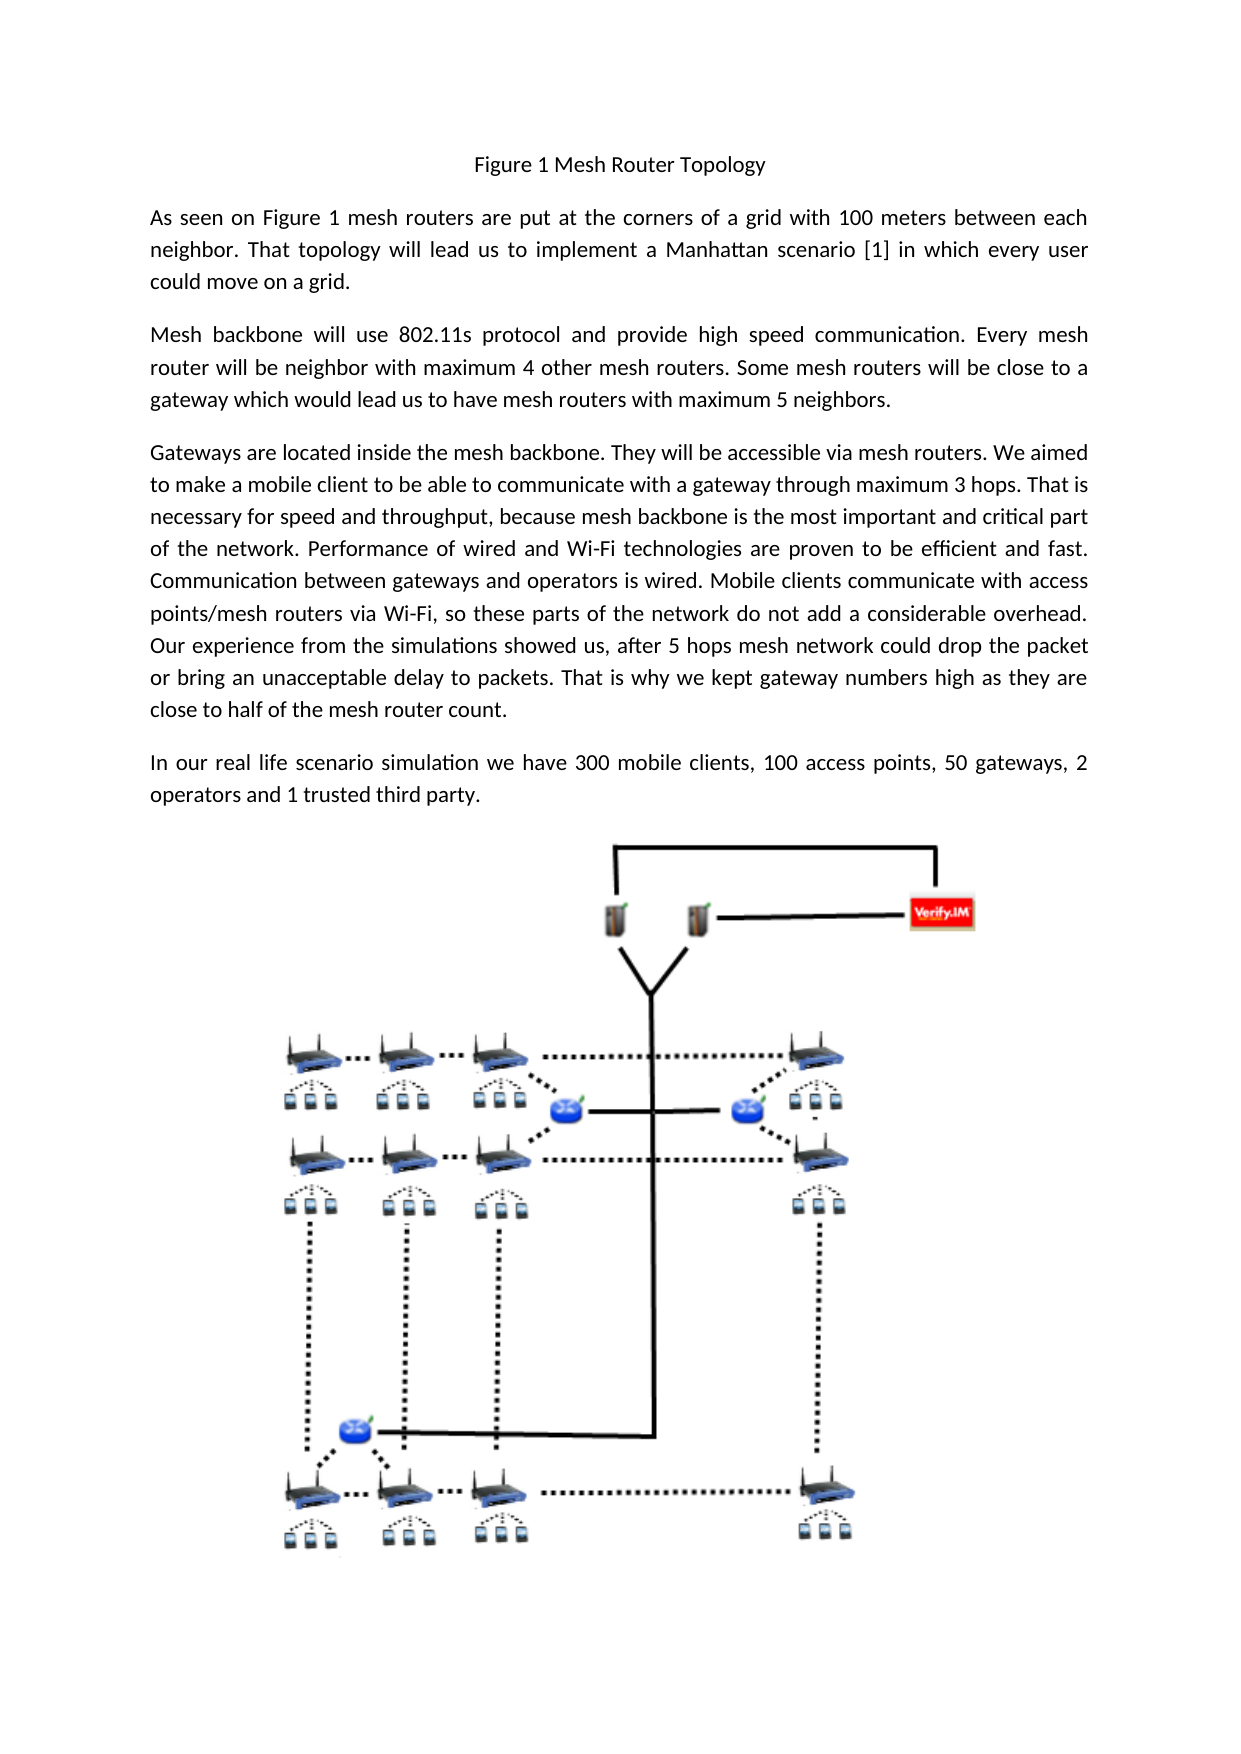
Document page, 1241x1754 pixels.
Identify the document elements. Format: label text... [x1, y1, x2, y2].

text Gateways are located inside the mesh backbone. They will be accessible via mesh routers. We aimed to make a mobile client to be able to communicate with a gateway through maximum 3 hops. That is necessary for speed and throughput, because mesh backbone is the most important and critical part of the network. Performance of wired and Wi-Fi technologies are proven to be efficient and fast. Communication between gateways and operators is wired. Mobile clients communicate with access points/mesh routers via Wi-Fi, so these parts of the network do not add a considerable overhead. Our experience from the simulations showed us, after 5 hops mesh network could drop the packet or bring an unacceptable delay to packets. That is why we kept gateway numbers high as they are close to half of the mesh router count. [150, 438, 1090, 723]
text As seen on Figure 1 mesh routers are put at the corners of a grid with 100 meters between each neighbor. That topology will lead us to implement a Manhattan scenario [1] in which every user could move on a grid. [150, 203, 1090, 295]
text Figure 1 Mesh Router Topology [150, 150, 1090, 178]
text In our real life scenario simulation we have 300 mobile clients, 100 access points, 50 gateways, 2 operators and 1 trusted third party. [150, 748, 1090, 808]
picture [244, 833, 996, 1558]
text Mesh backbone will use 802.11s protocol and provide high speed communication. Every mesh router will be neighbor with maximum 4 other mesh routers. Some mesh routers will be close to a gateway which would lead us to have mesh routers with maximum 5 neighbors. [150, 320, 1090, 413]
